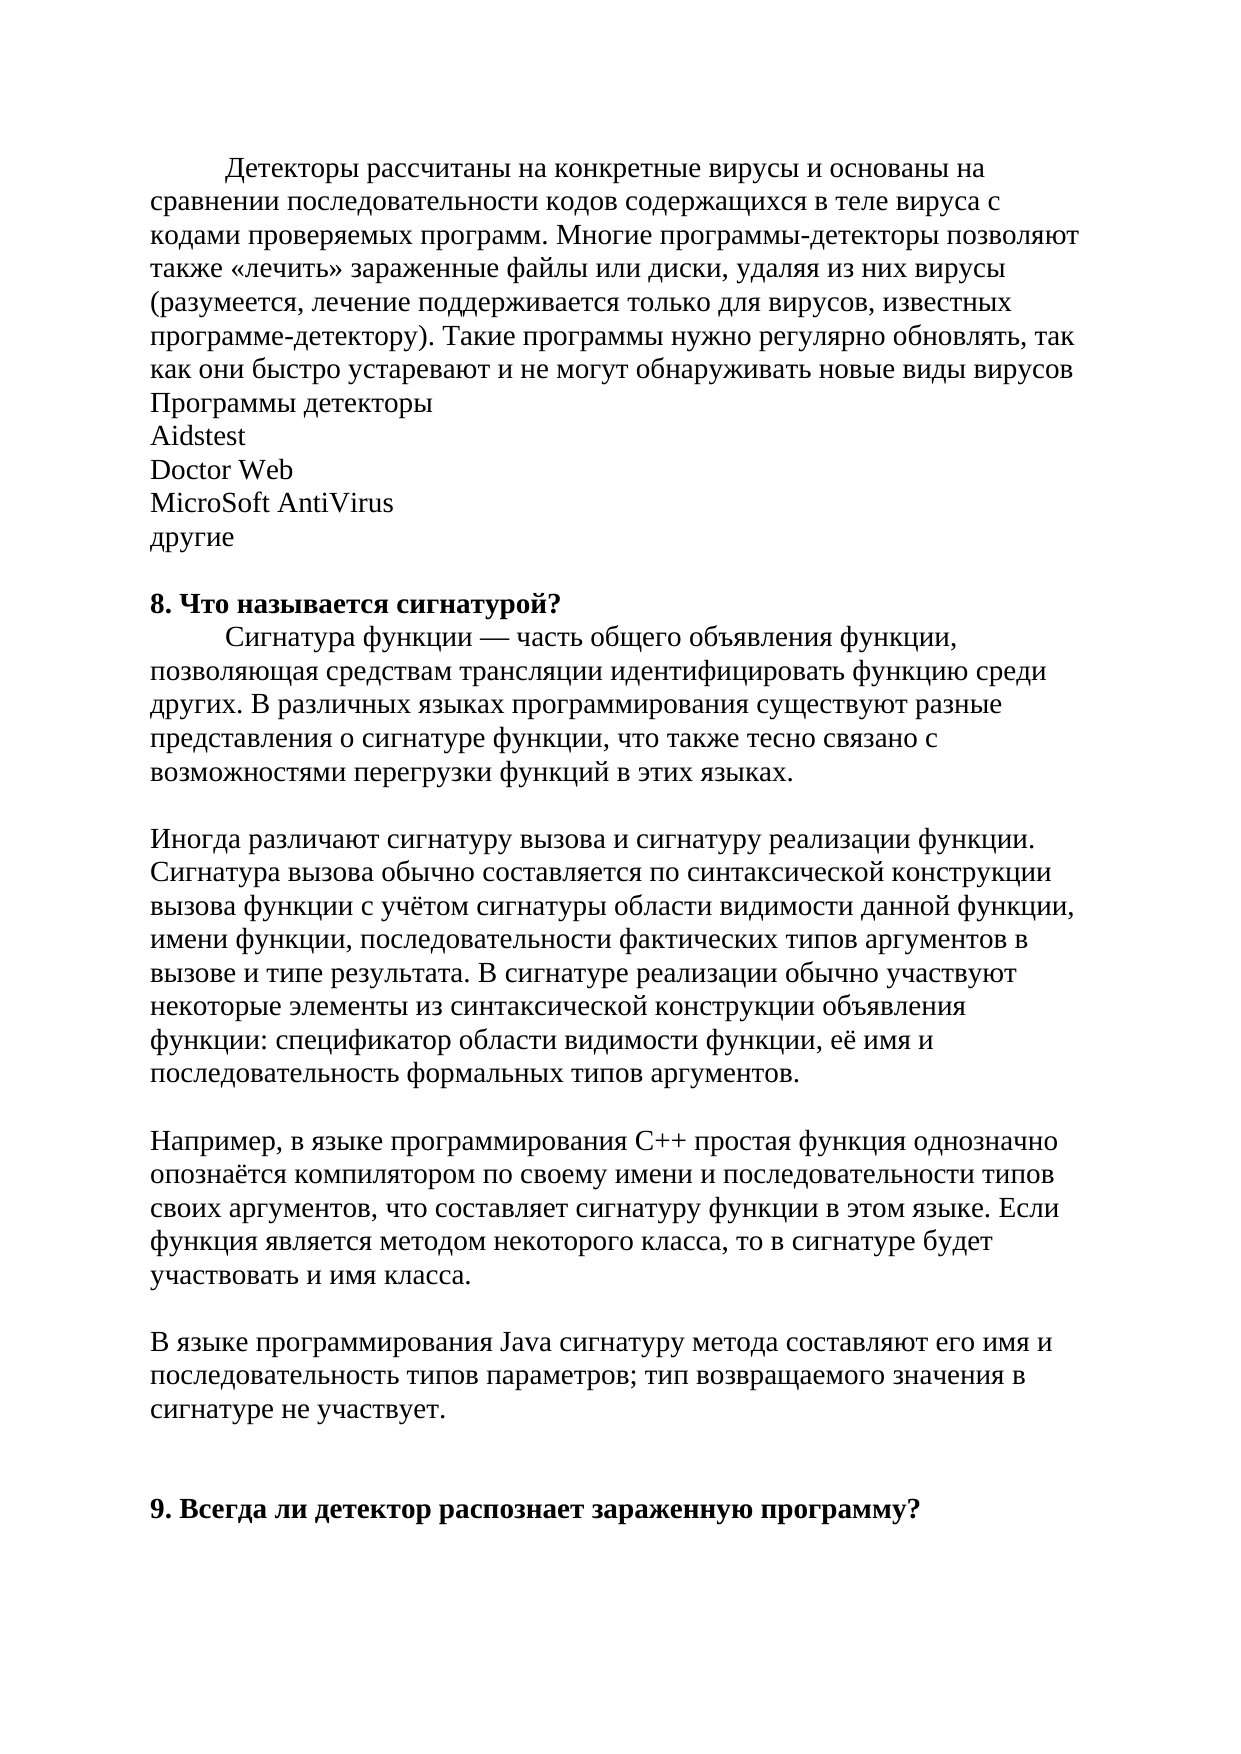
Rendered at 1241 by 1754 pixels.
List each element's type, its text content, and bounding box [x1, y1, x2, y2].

text 9. Всегда ли детектор распознает зараженную программу? [150, 1492, 1090, 1525]
text 8. Что называется сигнатурой? [150, 586, 1090, 619]
text В языке программирования Java сигнатуру метода составляют его имя и последовательность типов параметров; тип возвращаемого значения в сигнатуре не участвует. [150, 1324, 1090, 1424]
text Например, в языке программирования C++ простая функция однозначно опознаётся компилятором по своему имени и последовательности типов своих аргументов, что составляет сигнатуру функции в этом языке. Если функция является методом некоторого класса, то в сигнатуре будет участвовать и имя класса. [150, 1123, 1090, 1290]
text Иногда различают сигнатуру вызова и сигнатуру реализации функции. Сигнатура вызова обычно составляется по синтаксической конструкции вызова функции с учётом сигнатуры области видимости данной функции, имени функции, последовательности фактических типов аргументов в вызове и типе результата. В сигнатуре реализации обычно участвуют некоторые элементы из синтаксической конструкции объявления функции: спецификатор области видимости функции, её имя и последовательность формальных типов аргументов. [150, 821, 1090, 1089]
text другие [150, 519, 1090, 552]
text Детекторы рассчитаны на конкретные вирусы и основаны на сравнении последовательности кодов содержащихся в теле вируса с кодами проверяемых программ. Многие программы-детекторы позволяют также «лечить» зараженные файлы или диски, удаляя из них вирусы (разумеется, лечение поддерживается только для вирусов, известных программе-детектору). Такие программы нужно регулярно обновлять, так как они быстро устаревают и не могут обнаруживать новые виды вирусов [150, 150, 1090, 385]
text Программы детекторы [150, 385, 1090, 418]
text MicroSoft AntiVirus [150, 485, 1090, 519]
text Aidstest [150, 418, 1090, 452]
text Doctor Web [150, 452, 1090, 485]
text Сигнатура функции — часть общего объявления функции, позволяющая средствам трансляции идентифицировать функцию среди других. В различных языках программирования существуют разные представления о сигнатуре функции, что также тесно связано с возможностями перегрузки функций в этих языках. [150, 619, 1090, 787]
